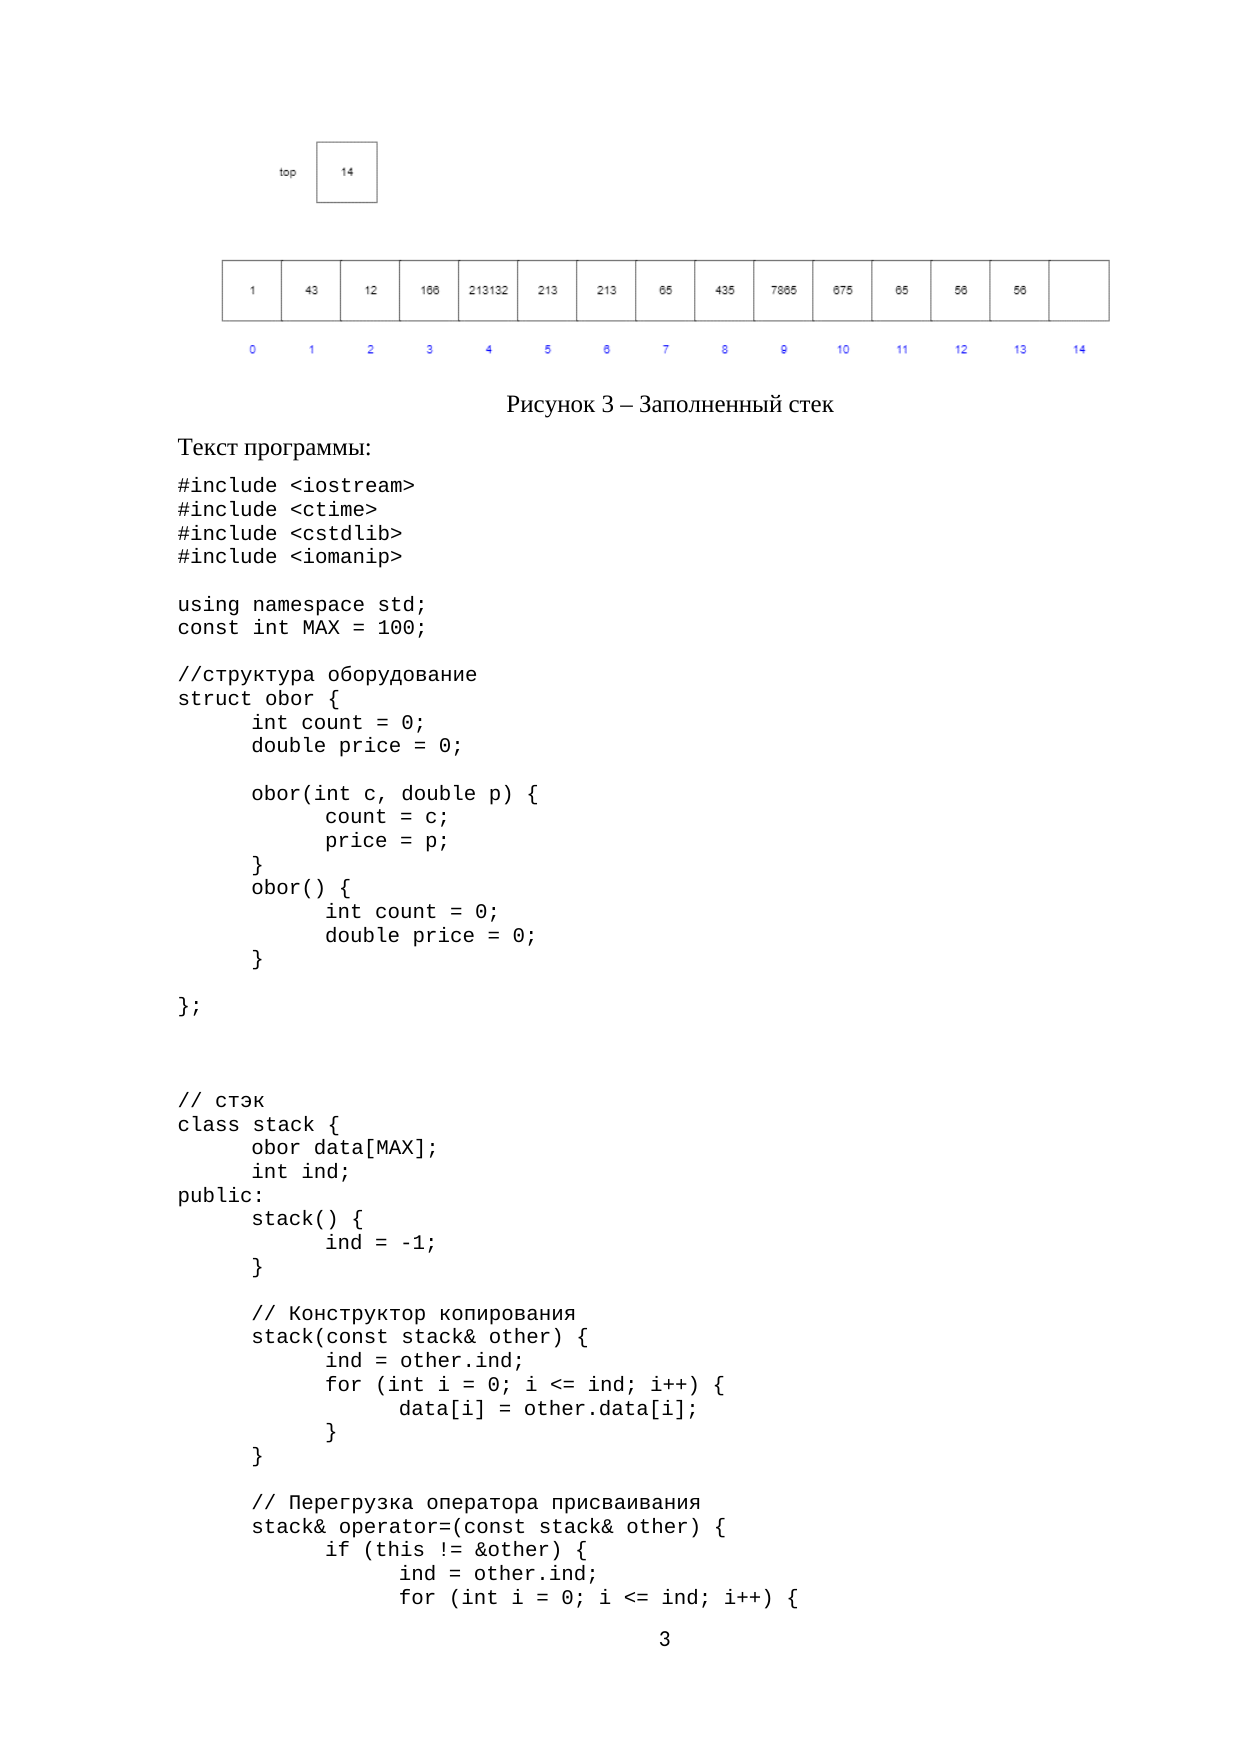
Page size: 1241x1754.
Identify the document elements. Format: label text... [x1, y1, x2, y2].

text } [177, 1421, 1152, 1445]
text obor() { [177, 877, 1152, 901]
text } [177, 1445, 1152, 1468]
text // стэк [177, 1090, 1152, 1114]
text stack() { [177, 1208, 1152, 1232]
text double price = 0; [177, 735, 1152, 759]
text int count = 0; [177, 712, 1152, 735]
text #include <ctime> [177, 499, 1152, 523]
text struct obor { [177, 688, 1152, 712]
text //структура оборудование [177, 664, 1152, 688]
text using namespace std; [177, 593, 1152, 617]
text }; [177, 996, 1152, 1019]
text int ind; [177, 1161, 1152, 1185]
text #include <iostream> [177, 475, 1152, 499]
text class stack { [177, 1114, 1152, 1137]
text } [177, 1256, 1152, 1279]
text } [177, 948, 1152, 972]
text } [177, 854, 1152, 877]
text double price = 0; [177, 924, 1152, 948]
text if (this != &other) { [177, 1539, 1152, 1563]
text stack(const stack& other) { [177, 1327, 1152, 1350]
text data[i] = other.data[i]; [177, 1397, 1152, 1421]
text // Перегрузка оператора присваивания [177, 1492, 1152, 1516]
text const int MAX = 100; [177, 617, 1152, 641]
text obor data[MAX]; [177, 1137, 1152, 1161]
text count = c; [177, 806, 1152, 830]
text #include <cstdlib> [177, 523, 1152, 546]
text obor(int c, double p) { [177, 783, 1152, 806]
text #include <iomanip> [177, 546, 1152, 570]
text Текст программы: [177, 432, 1163, 461]
text // Конструктор копирования [177, 1303, 1152, 1327]
text public: [177, 1185, 1152, 1208]
text int count = 0; [177, 901, 1152, 924]
text price = p; [177, 830, 1152, 854]
text ind = other.ind; [177, 1350, 1152, 1374]
picture [191, 118, 1150, 376]
text for (int i = 0; i <= ind; i++) { [177, 1374, 1152, 1397]
text for (int i = 0; i <= ind; i++) { [177, 1587, 1152, 1610]
text stack& operator=(const stack& other) { [177, 1516, 1152, 1539]
text Рисунок 3 – Заполненный стек [177, 389, 1163, 418]
text ind = other.ind; [177, 1563, 1152, 1587]
text ind = -1; [177, 1232, 1152, 1256]
